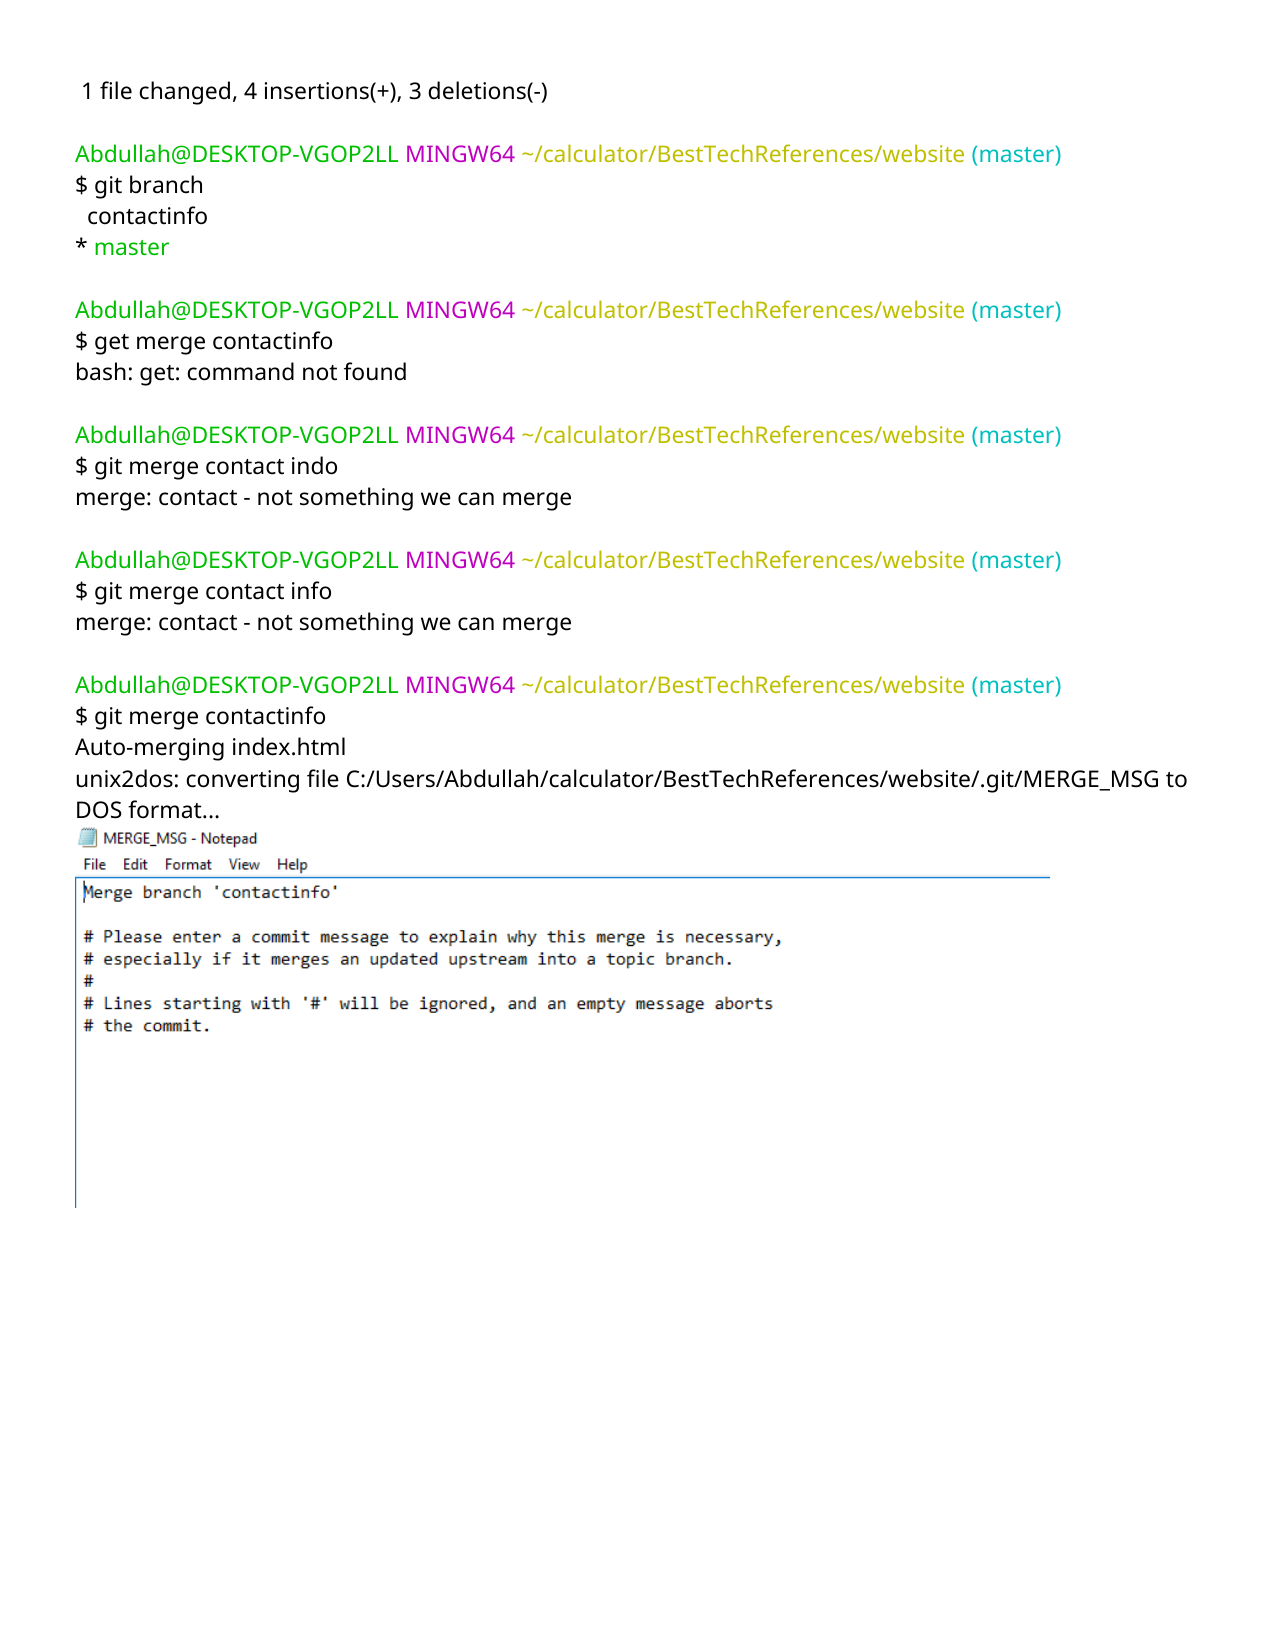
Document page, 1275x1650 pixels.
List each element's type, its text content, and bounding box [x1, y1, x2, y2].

text $ get merge contactinfo [75, 325, 1200, 356]
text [75, 294, 1200, 325]
text Abdullah@DESKTOP-VGOP2LL MINGW64 ~/calculator/BestTechReferences/website (master) [75, 419, 1200, 450]
text unix2dos: converting file C:/Users/Abdullah/calculator/BestTechReferences/website/.git/MERGE_MSG to DOS format... [75, 762, 1200, 825]
text * master [75, 231, 1200, 262]
text 1 file changed, 4 insertions(+), 3 deletions(-) [75, 75, 1200, 106]
text merge: contact - not something we can merge [75, 481, 1200, 512]
text bash: get: command not found [75, 356, 1200, 387]
text $ git merge contact info [75, 575, 1200, 606]
text contactinfo [75, 200, 1200, 231]
text merge: contact - not something we can merge [75, 606, 1200, 637]
text $ git merge contact indo [75, 450, 1200, 481]
text $ git branch [75, 169, 1200, 200]
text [75, 137, 1200, 169]
text $ git merge contactinfo [75, 700, 1200, 731]
text Auto-merging index.html [75, 731, 1200, 762]
picture [75, 825, 1050, 1208]
text Abdullah@DESKTOP-VGOP2LL MINGW64 ~/calculator/BestTechReferences/website (master) [75, 669, 1200, 700]
text Abdullah@DESKTOP-VGOP2LL MINGW64 ~/calculator/BestTechReferences/website (master) [75, 544, 1200, 575]
